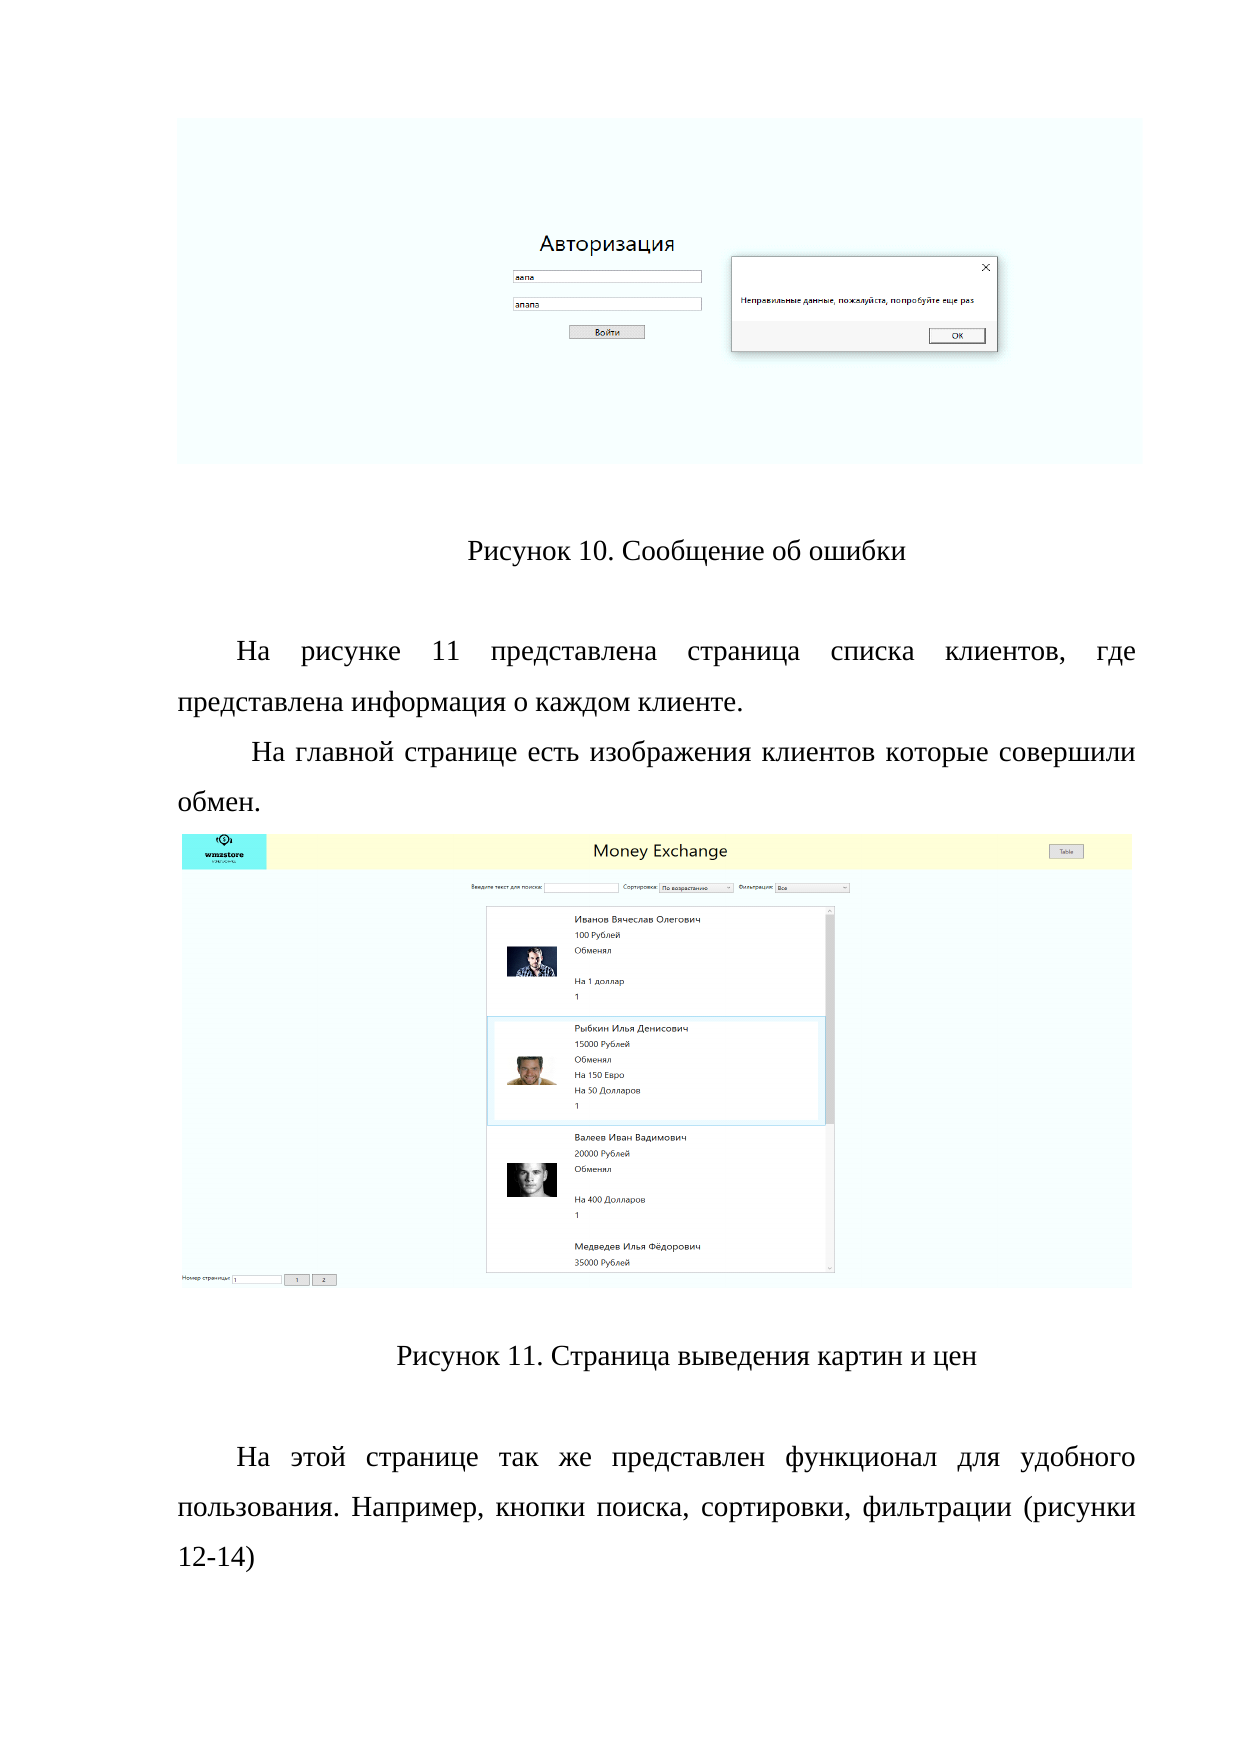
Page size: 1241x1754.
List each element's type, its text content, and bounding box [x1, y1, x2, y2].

text На этой странице так же представлен функционал для удобного пользования. Например, кнопки поиска, сортировки, фильтрации (рисунки 12-14) [177, 1439, 1137, 1573]
text Рисунок 11. Страница выведения картин и цен [177, 1338, 1137, 1372]
text На рисунке 11 представлена страница списка клиентов, где представлена информация о каждом клиенте. [177, 633, 1137, 717]
text Рисунок 10. Сообщение об ошибки [177, 533, 1137, 566]
picture [177, 118, 1143, 464]
text На главной странице есть изображения клиентов которые совершили обмен. [177, 734, 1137, 818]
picture [182, 834, 1132, 1288]
